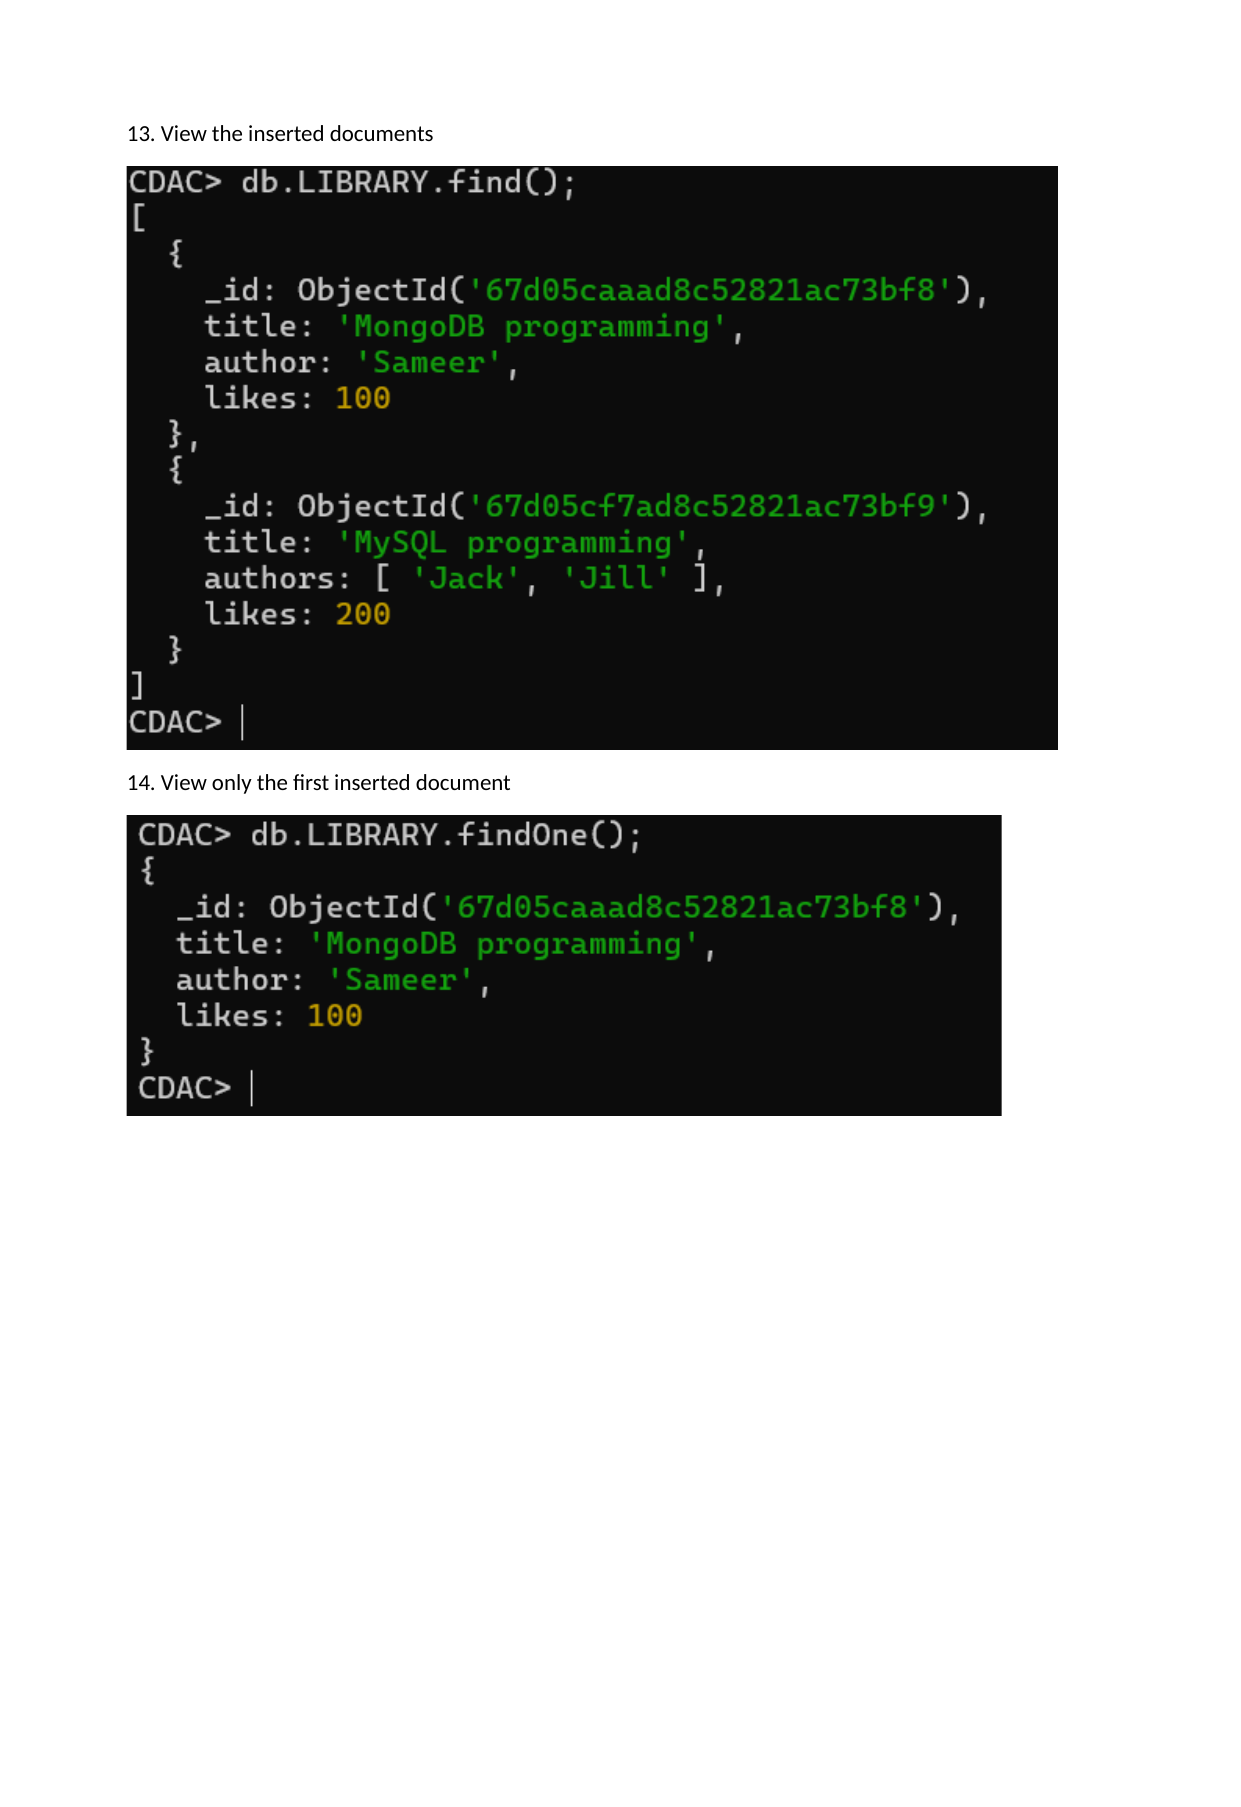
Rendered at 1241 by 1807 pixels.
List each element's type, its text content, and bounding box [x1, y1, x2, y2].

picture [126, 815, 1002, 1116]
picture [126, 166, 1058, 750]
text 13. View the inserted documents [127, 119, 1069, 147]
text 14. View only the first inserted document [127, 768, 1069, 796]
